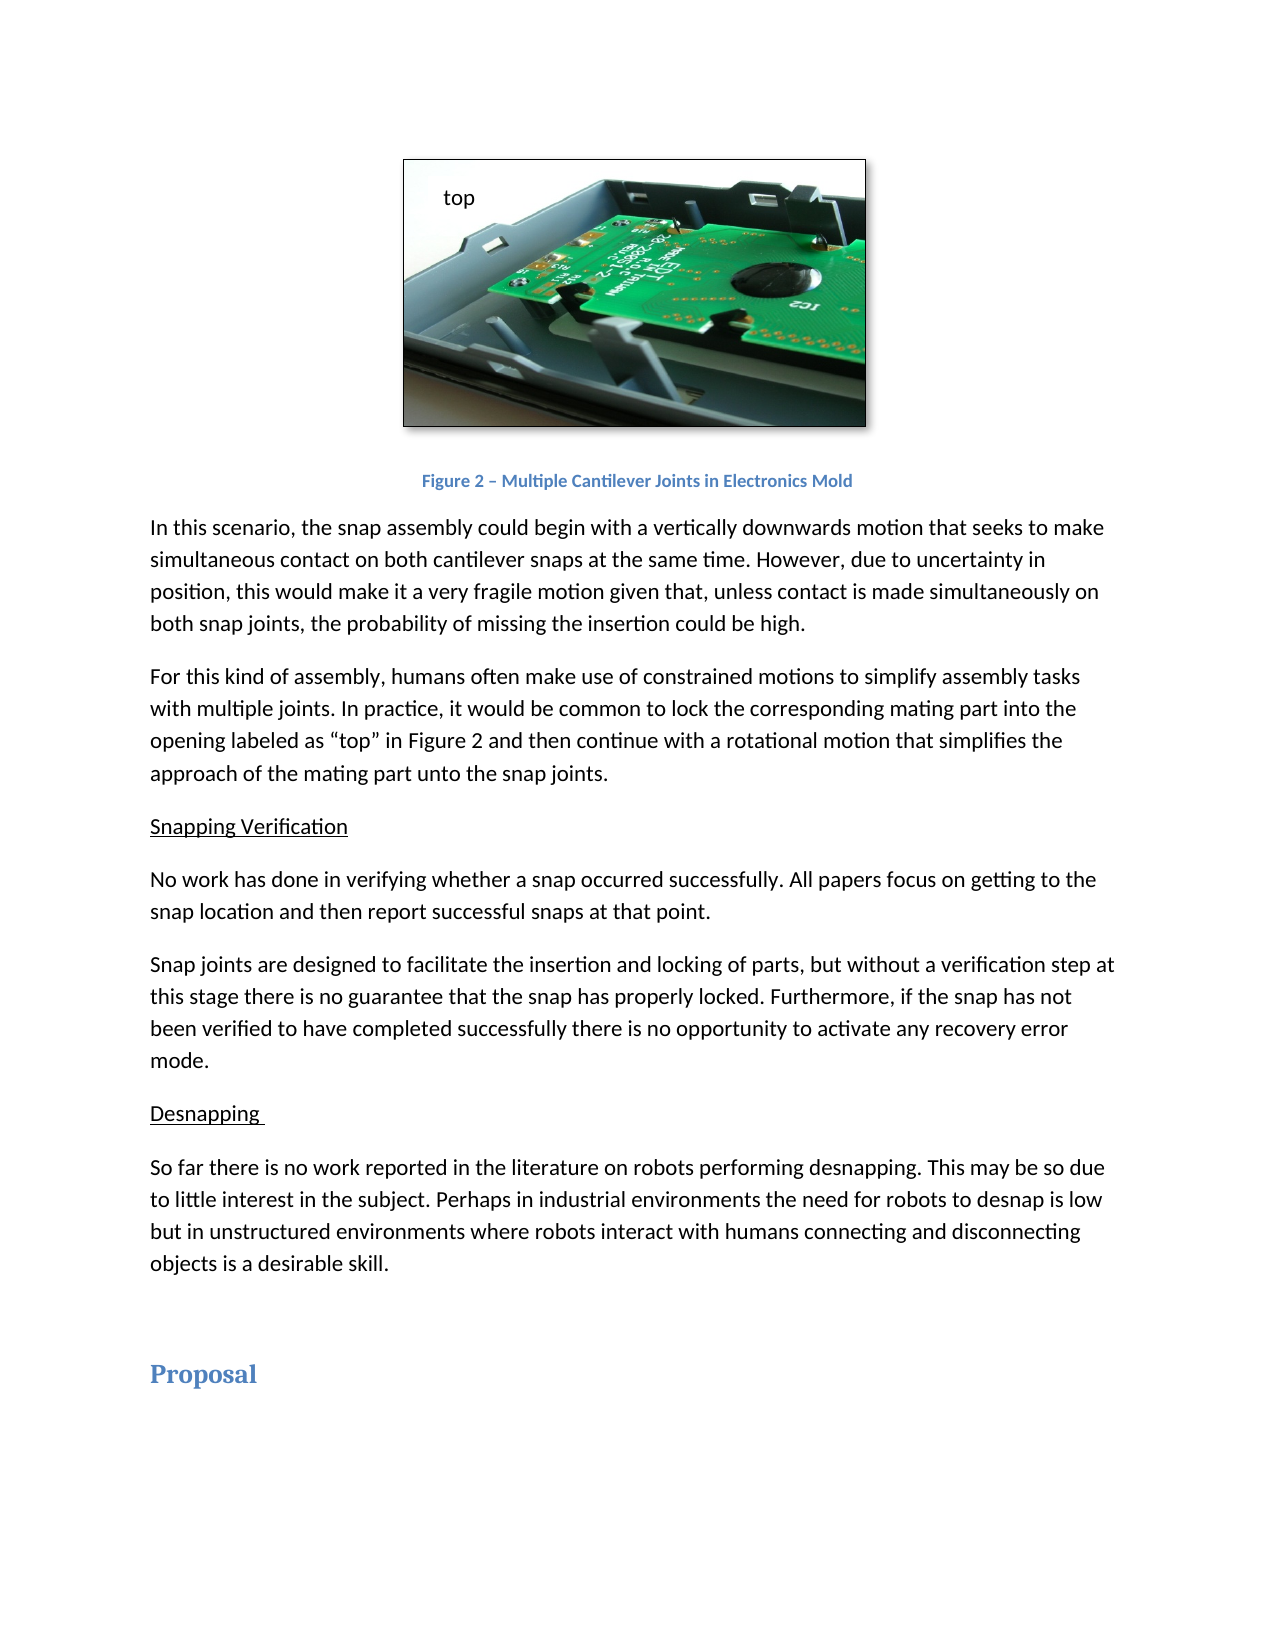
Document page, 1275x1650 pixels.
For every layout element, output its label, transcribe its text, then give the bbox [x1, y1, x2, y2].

picture [404, 160, 865, 426]
text Snapping Verification [150, 812, 1125, 840]
text Figure 2 – Multiple Cantilever Joints in Electronics Mold [150, 469, 1125, 492]
text For this kind of assembly, humans often make use of constrained motions to simplify assembly tasks with multiple joints. In practice, it would be common to lock the corresponding mating part into the opening labeled as “top” in Figure 2 and then continue with a rotational motion that simplifies the approach of the mating part unto the snap joints. [150, 662, 1125, 787]
text So far there is no work reported in the literature on robots performing desnapping. This may be so due to little interest in the subject. Perhaps in industrial environments the need for robots to desnap is low but in unstructured environments where robots interact with humans connecting and disconnecting objects is a desirable skill. [150, 1153, 1125, 1277]
subtitle Proposal [150, 1359, 1125, 1390]
text Desnapping [150, 1099, 1125, 1128]
text Snap joints are designed to facilitate the insertion and locking of parts, but without a verification step at this stage there is no guarantee that the snap has properly locked. Furthermore, if the snap has not been verified to have completed successfully there is no opportunity to activate any recovery error mode. [150, 950, 1125, 1074]
text In this scenario, the snap assembly could begin with a vertically downwards motion that seeks to make simultaneous contact on both cantilever snaps at the same time. However, due to uncertainty in position, this would make it a very fragile motion given that, unless contact is made simultaneously on both snap joints, the probability of missing the insertion could be high. [150, 513, 1125, 637]
text No work has done in verifying whether a snap occurred successfully. All papers focus on getting to the snap location and then report successful snaps at that point. [150, 865, 1125, 925]
